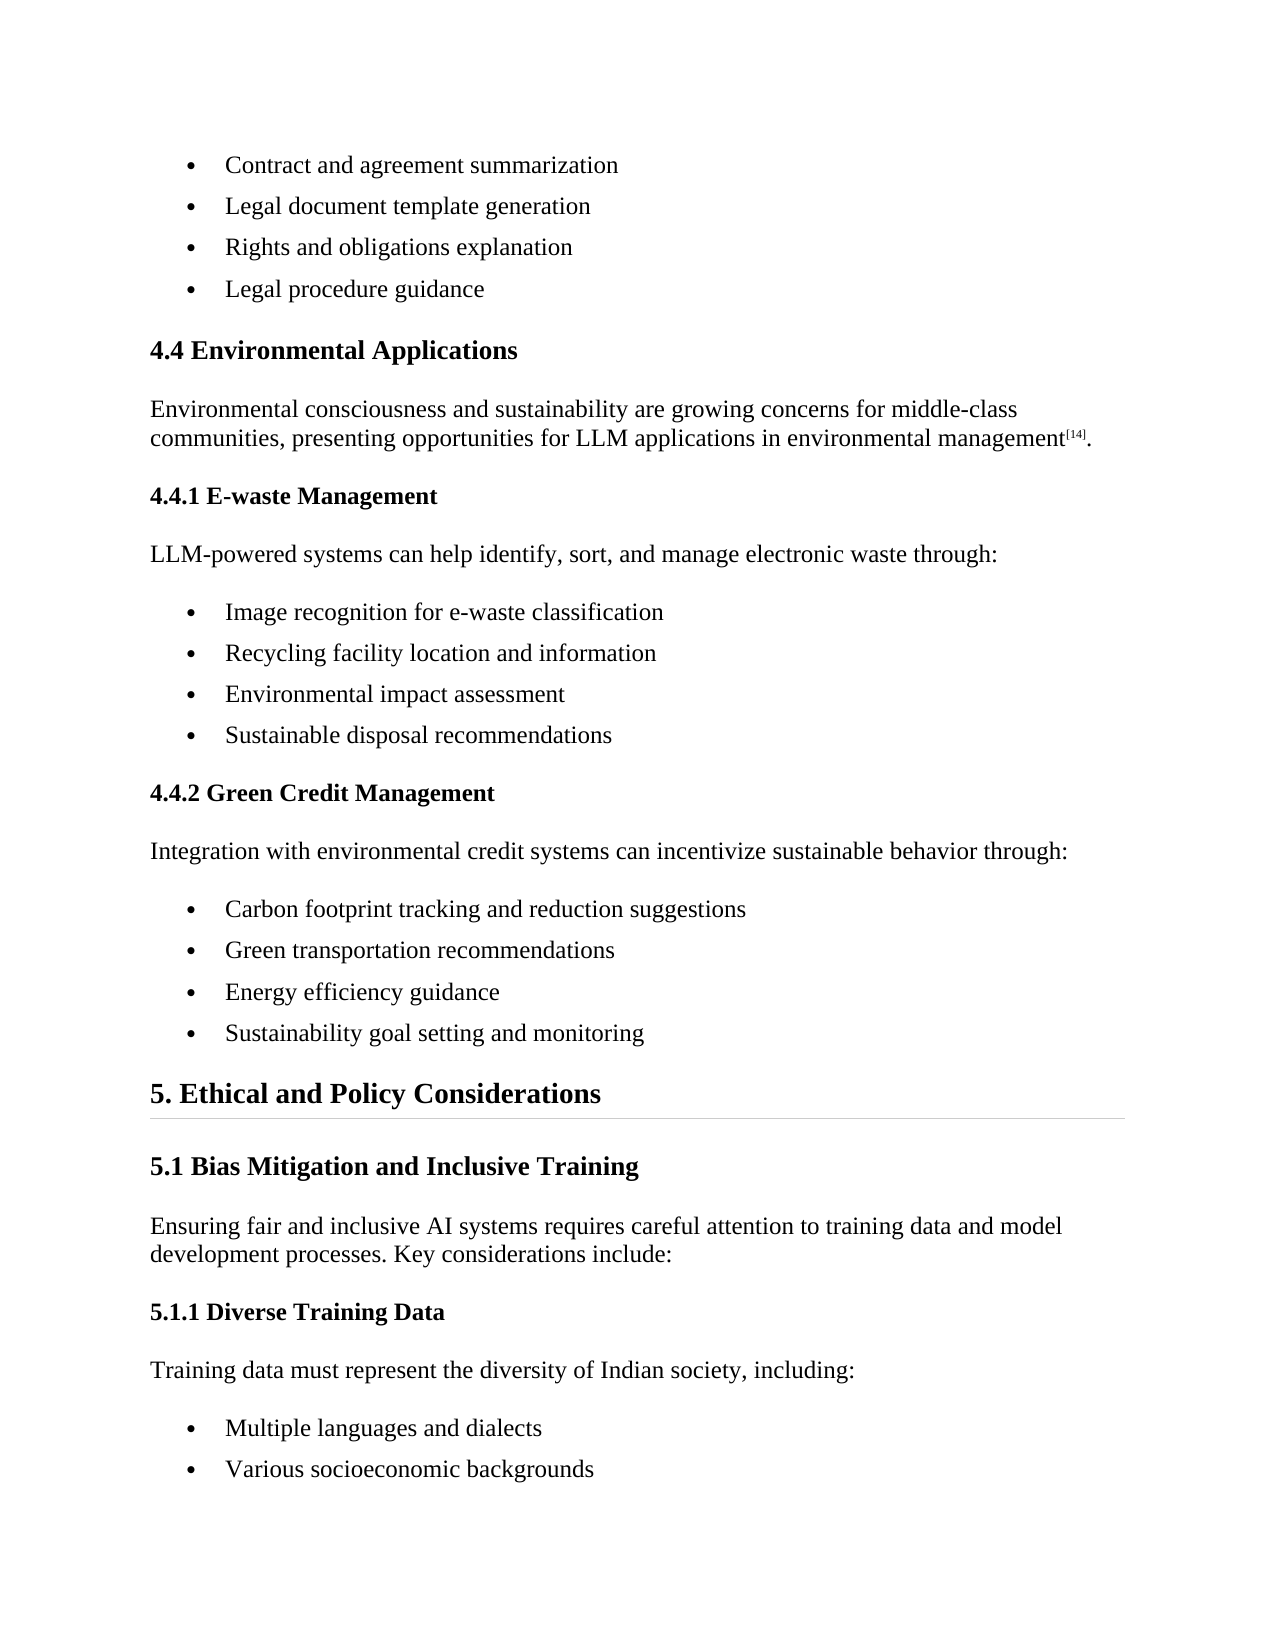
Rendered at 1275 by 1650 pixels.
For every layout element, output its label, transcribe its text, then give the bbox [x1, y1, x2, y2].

list Green transportation recommendations [187, 935, 1125, 964]
text LLM-powered systems can help identify, sort, and manage electronic waste through: [150, 539, 1125, 567]
text 5. Ethical and Policy Considerations [150, 1076, 1125, 1118]
text Environmental consciousness and sustainability are growing concerns for middle-class communities, presenting opportunities for LLM applications in environmental management[14]. [150, 394, 1125, 452]
text 5.1 Bias Mitigation and Inclusive Training [150, 1150, 1125, 1182]
list Image recognition for e-waste classification [187, 597, 1125, 625]
text 4.4.1 E-waste Management [150, 481, 1125, 509]
list Multiple languages and dialects [187, 1413, 1125, 1442]
text Integration with environmental credit systems can incentivize sustainable behavior through: [150, 836, 1125, 865]
list Legal document template generation [187, 191, 1125, 220]
list Rights and obligations explanation [187, 232, 1125, 261]
text 5.1.1 Diverse Training Data [150, 1297, 1125, 1326]
list Various socioeconomic backgrounds [187, 1454, 1125, 1483]
list Environmental impact assessment [187, 679, 1125, 708]
list Carbon footprint tracking and reduction suggestions [187, 894, 1125, 923]
text 4.4 Environmental Applications [150, 334, 1125, 365]
text Ensuring fair and inclusive AI systems requires careful attention to training data and model development processes. Key considerations include: [150, 1211, 1125, 1268]
text Training data must represent the diversity of Indian society, including: [150, 1355, 1125, 1384]
list Legal procedure guidance [187, 274, 1125, 302]
list Sustainable disposal recommendations [187, 720, 1125, 749]
list Recycling facility location and information [187, 638, 1125, 667]
text 4.4.2 Green Credit Management [150, 778, 1125, 807]
list Contract and agreement summarization [187, 150, 1125, 179]
list Energy efficiency guidance [187, 977, 1125, 1005]
list Sustainability goal setting and monitoring [187, 1018, 1125, 1047]
